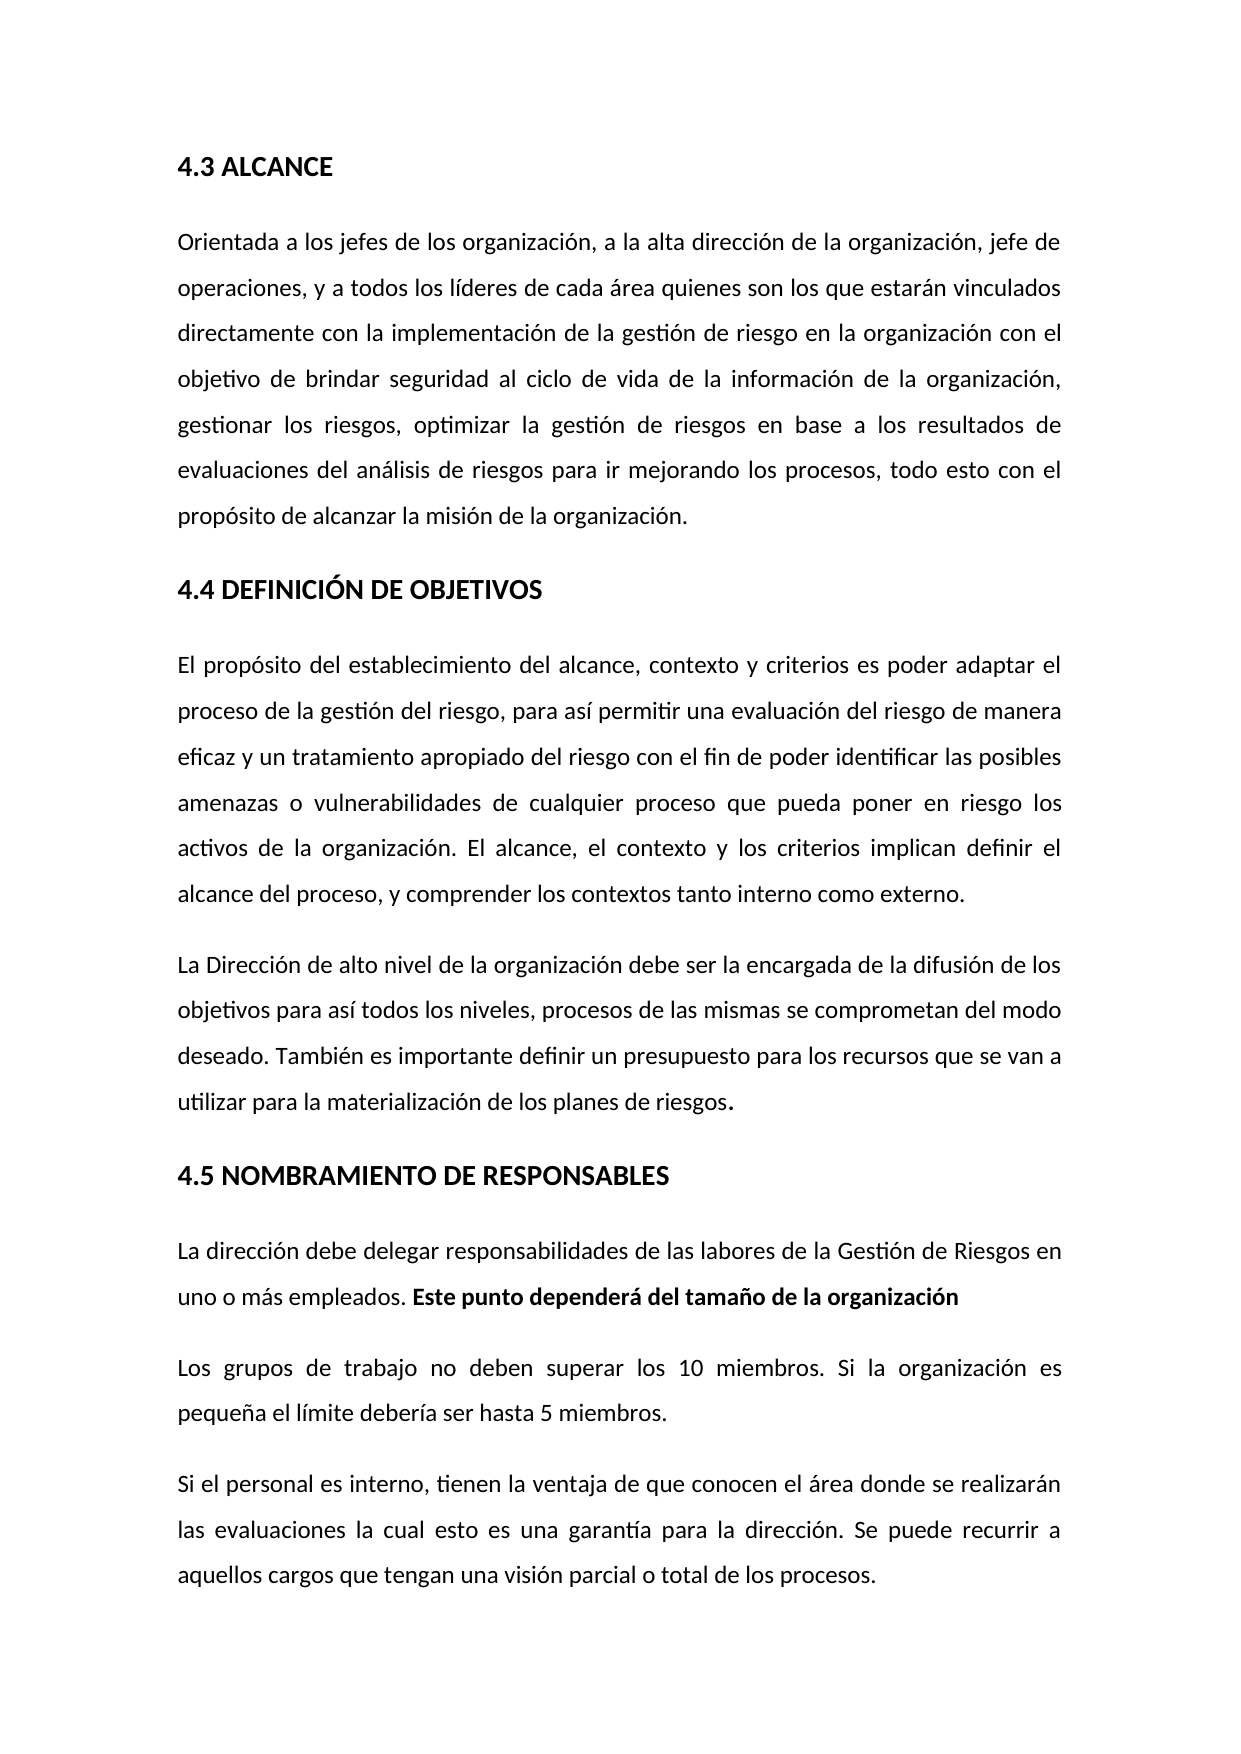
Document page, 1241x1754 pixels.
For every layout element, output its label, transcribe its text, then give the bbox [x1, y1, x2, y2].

text Los grupos de trabajo no deben superar los 10 miembros. Si la organización es pequeña el límite debería ser hasta 5 miembros. [177, 1352, 1063, 1428]
text Si el personal es interno, tienen la ventaja de que conocen el área donde se realizarán las evaluaciones la cual esto es una garantía para la dirección. Se puede recurrir a aquellos cargos que tengan una visión parcial o total de los procesos. [177, 1468, 1063, 1590]
text La dirección debe delegar responsabilidades de las labores de la Gestión de Riesgos en uno o más empleados. Este punto dependerá del tamaño de la organización [177, 1235, 1063, 1312]
text 4.4 DEFINICIÓN DE OBJETIVOS [177, 571, 1063, 607]
text La Dirección de alto nivel de la organización debe ser la encargada de la difusión de los objetivos para así todos los niveles, procesos de las mismas se comprometan del modo deseado. También es importante definir un presupuesto para los recursos que se van a utilizar para la materialización de los planes de riesgos. [177, 949, 1063, 1117]
text Orientada a los jefes de los organización, a la alta dirección de la organización, jefe de operaciones, y a todos los líderes de cada área quienes son los que estarán vinculados directamente con la implementación de la gestión de riesgo en la organización con el objetivo de brindar seguridad al ciclo de vida de la información de la organización, gestionar los riesgos, optimizar la gestión de riesgos en base a los resultados de evaluaciones del análisis de riesgos para ir mejorando los procesos, todo esto con el propósito de alcanzar la misión de la organización. [177, 226, 1063, 531]
text 4.3 ALCANCE [177, 148, 1063, 183]
text El propósito del establecimiento del alcance, contexto y criterios es poder adaptar el proceso de la gestión del riesgo, para así permitir una evaluación del riesgo de manera eficaz y un tratamiento apropiado del riesgo con el fin de poder identificar las posibles amenazas o vulnerabilidades de cualquier proceso que pueda poner en riesgo los activos de la organización. El alcance, el contexto y los criterios implican definir el alcance del proceso, y comprender los contextos tanto interno como externo. [177, 649, 1063, 909]
text 4.5 NOMBRAMIENTO DE RESPONSABLES [177, 1157, 1063, 1192]
